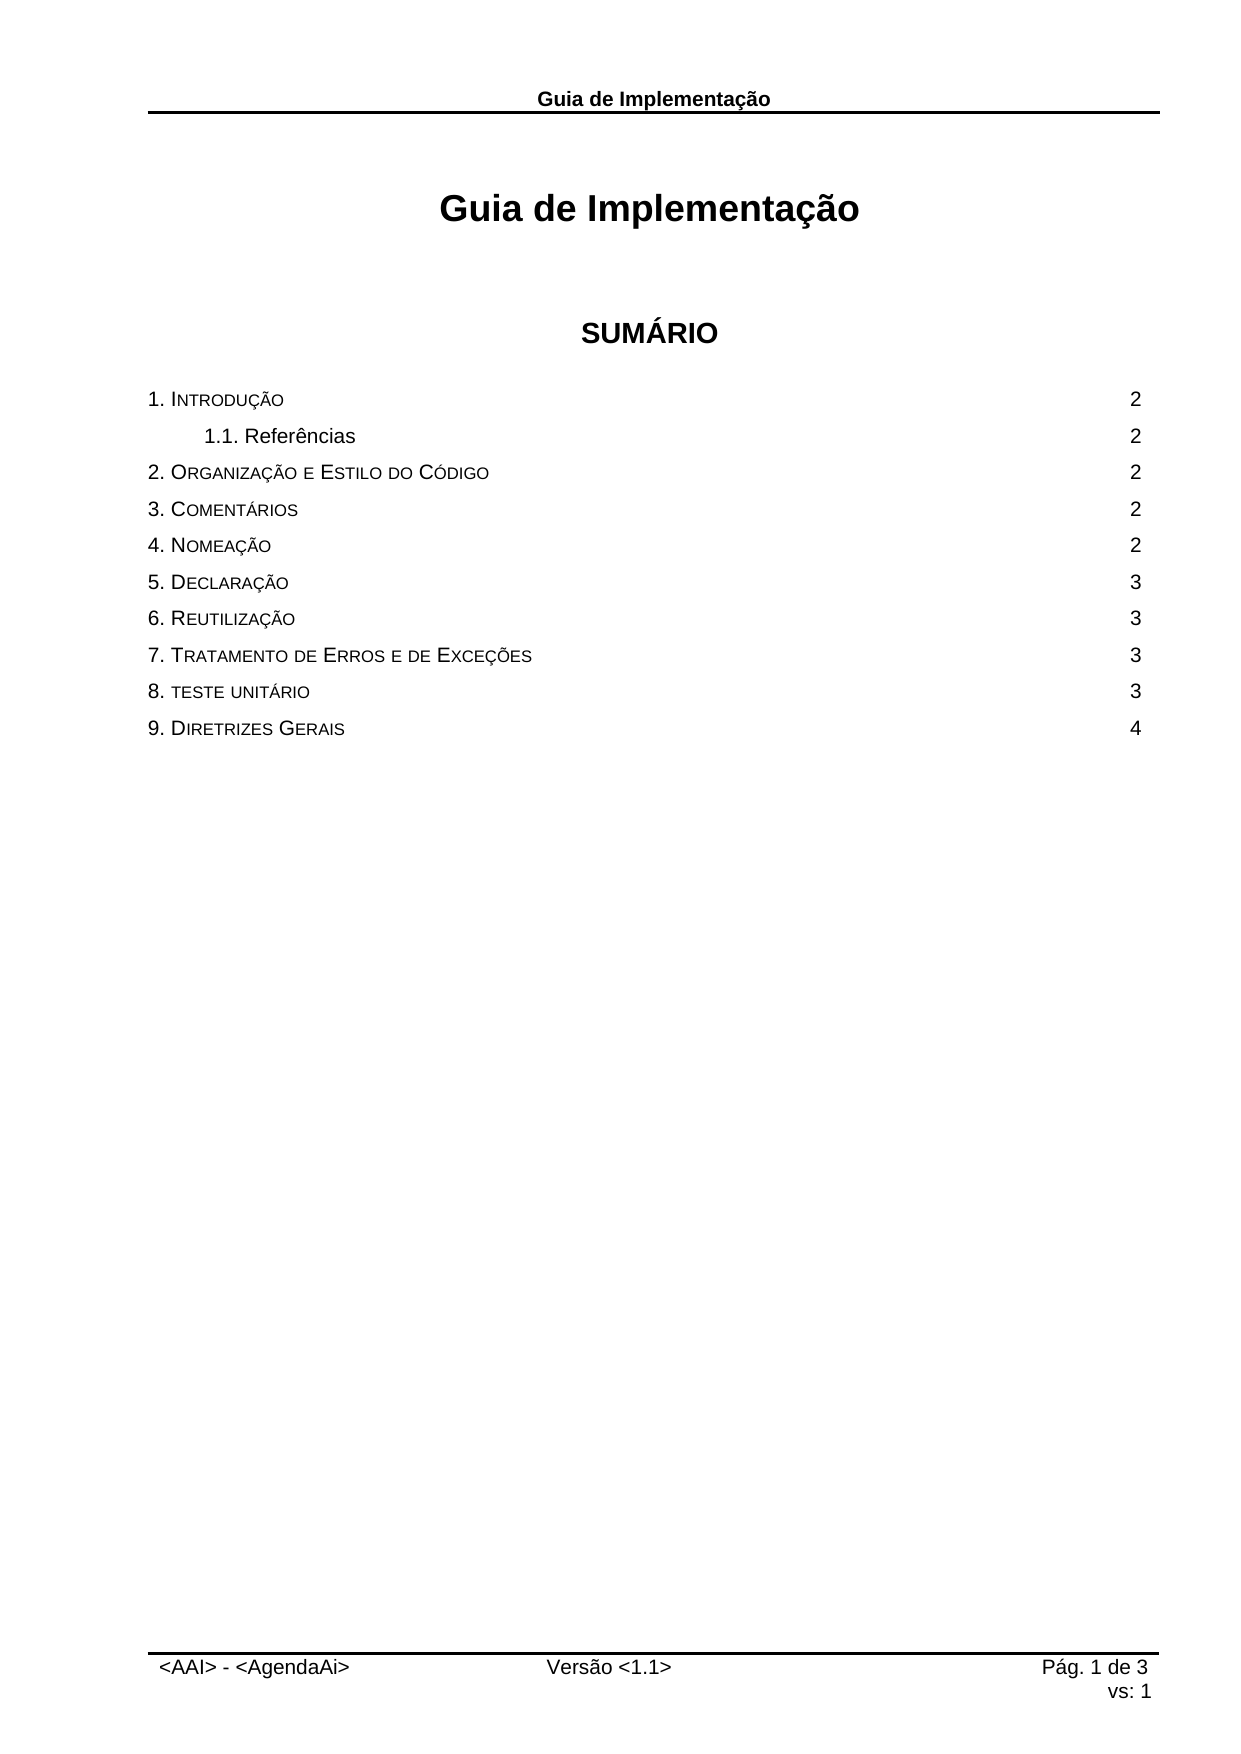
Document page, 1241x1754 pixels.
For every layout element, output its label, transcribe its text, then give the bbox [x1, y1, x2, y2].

text Guia de Implementação [148, 187, 1152, 230]
title SUMÁRIO [148, 316, 1152, 350]
